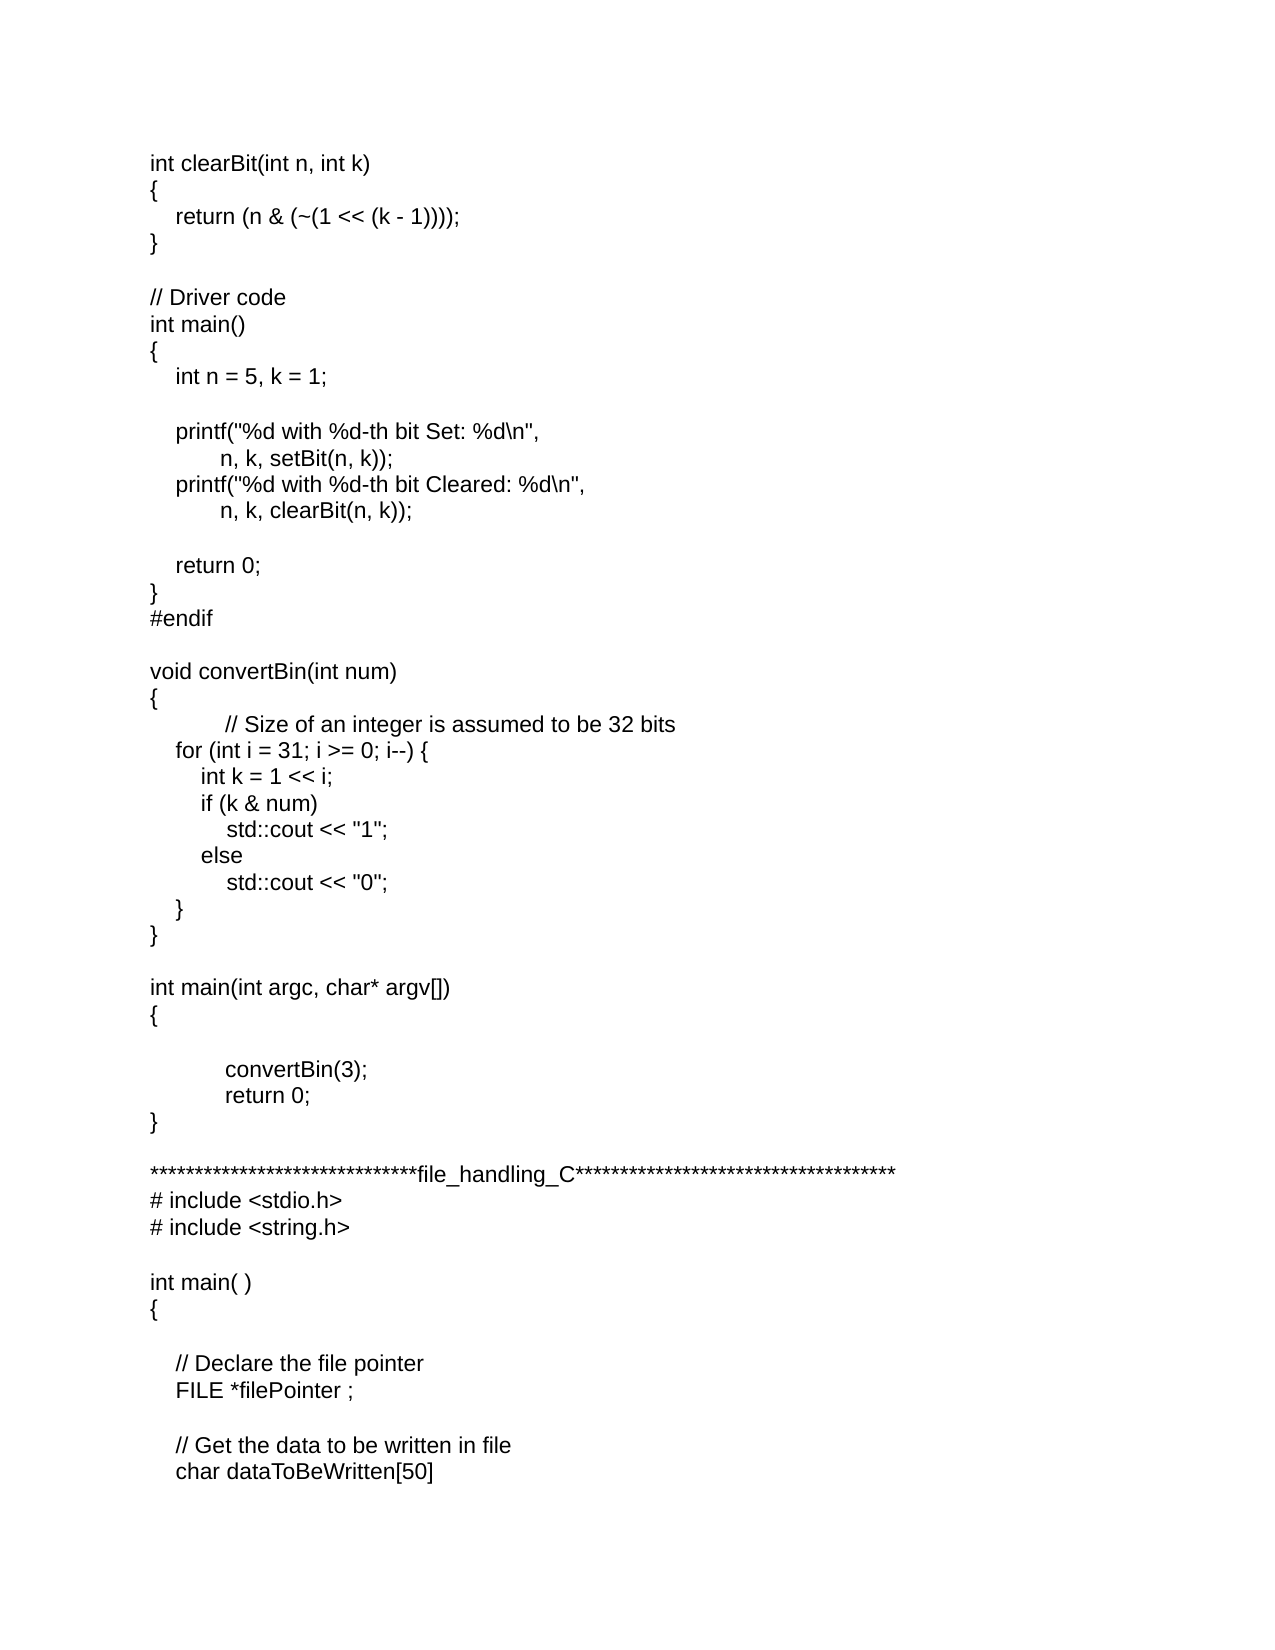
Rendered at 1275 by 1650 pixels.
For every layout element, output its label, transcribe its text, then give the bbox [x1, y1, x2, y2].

text for (int i = 31; i >= 0; i--) { [150, 737, 1125, 763]
text convertBin(3); [150, 1056, 1125, 1082]
text return 0; [150, 1082, 1125, 1108]
text return (n & (~(1 << (k - 1)))); [150, 203, 1125, 229]
text # include <stdio.h> [150, 1187, 1125, 1214]
text int main() [150, 311, 1125, 337]
text std::cout << "0"; [150, 869, 1125, 895]
text // Size of an integer is assumed to be 32 bits [150, 711, 1125, 737]
text std::cout << "1"; [150, 816, 1125, 842]
text // Get the data to be written in file [150, 1432, 1125, 1458]
text } [150, 895, 1125, 921]
text int main(int argc, char* argv[]) [150, 974, 1125, 1001]
text int k = 1 << i; [150, 763, 1125, 790]
text printf("%d with %d-th bit Set: %d\n", [150, 418, 1125, 445]
text } [150, 229, 1125, 255]
text { [150, 337, 1125, 363]
text # include <string.h> [150, 1214, 1125, 1240]
text int clearBit(int n, int k) [150, 150, 1125, 176]
text ******************************file_handling_C************************************ [150, 1161, 1125, 1187]
text FILE *filePointer ; [150, 1377, 1125, 1403]
text if (k & num) [150, 790, 1125, 816]
text else [150, 842, 1125, 869]
text } [150, 921, 1125, 948]
text // Driver code [150, 284, 1125, 311]
text { [150, 684, 1125, 711]
text } [150, 1108, 1125, 1135]
text int main( ) [150, 1269, 1125, 1295]
text { [150, 176, 1125, 203]
text void convertBin(int num) [150, 658, 1125, 684]
text // Declare the file pointer [150, 1350, 1125, 1377]
text { [150, 1295, 1125, 1322]
text return 0; [150, 552, 1125, 579]
text printf("%d with %d-th bit Cleared: %d\n", [150, 471, 1125, 497]
text } [150, 579, 1125, 605]
text n, k, clearBit(n, k)); [150, 497, 1125, 524]
text { [150, 1001, 1125, 1027]
text char dataToBeWritten[50] [150, 1458, 1125, 1484]
text int n = 5, k = 1; [150, 363, 1125, 389]
text #endif [150, 605, 1125, 632]
text n, k, setBit(n, k)); [150, 445, 1125, 471]
